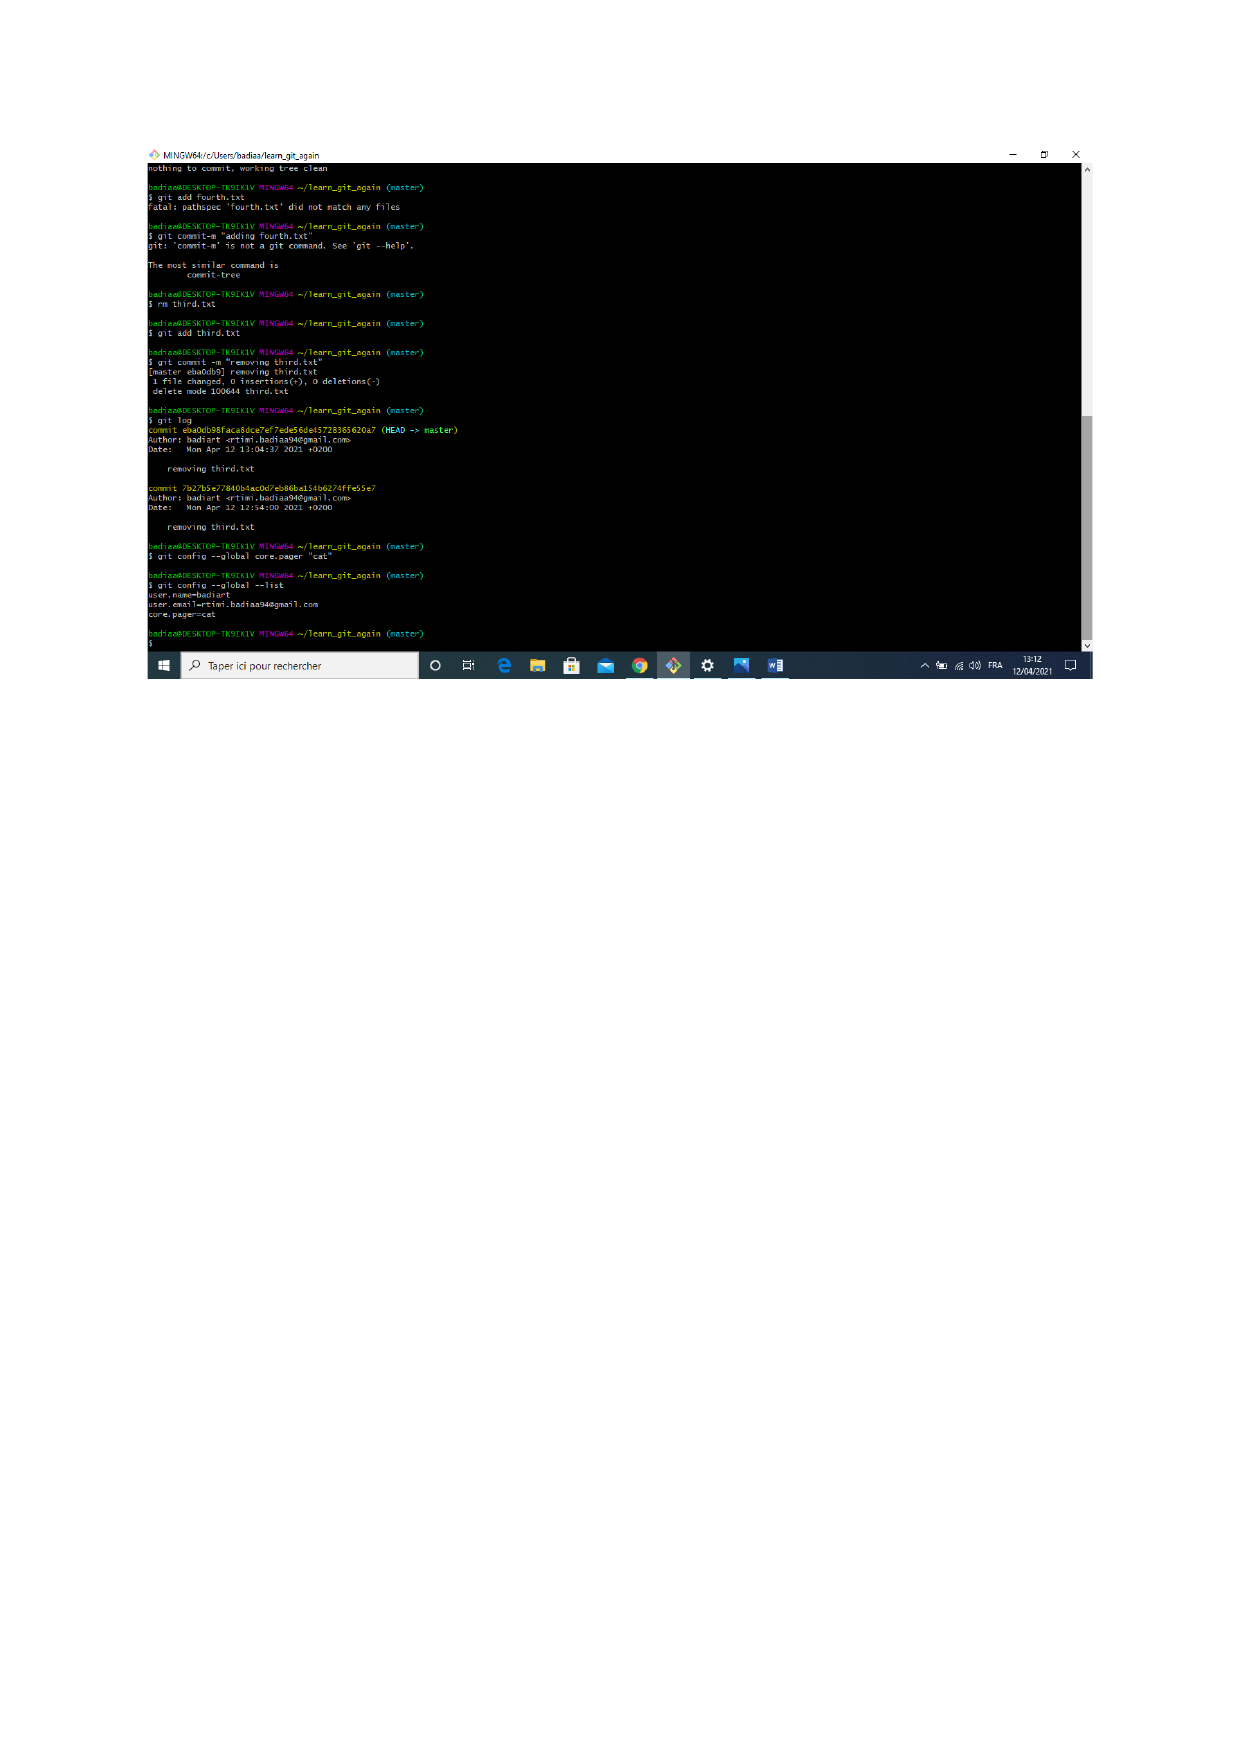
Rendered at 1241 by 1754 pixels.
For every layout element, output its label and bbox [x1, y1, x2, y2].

picture [147, 147, 1093, 679]
